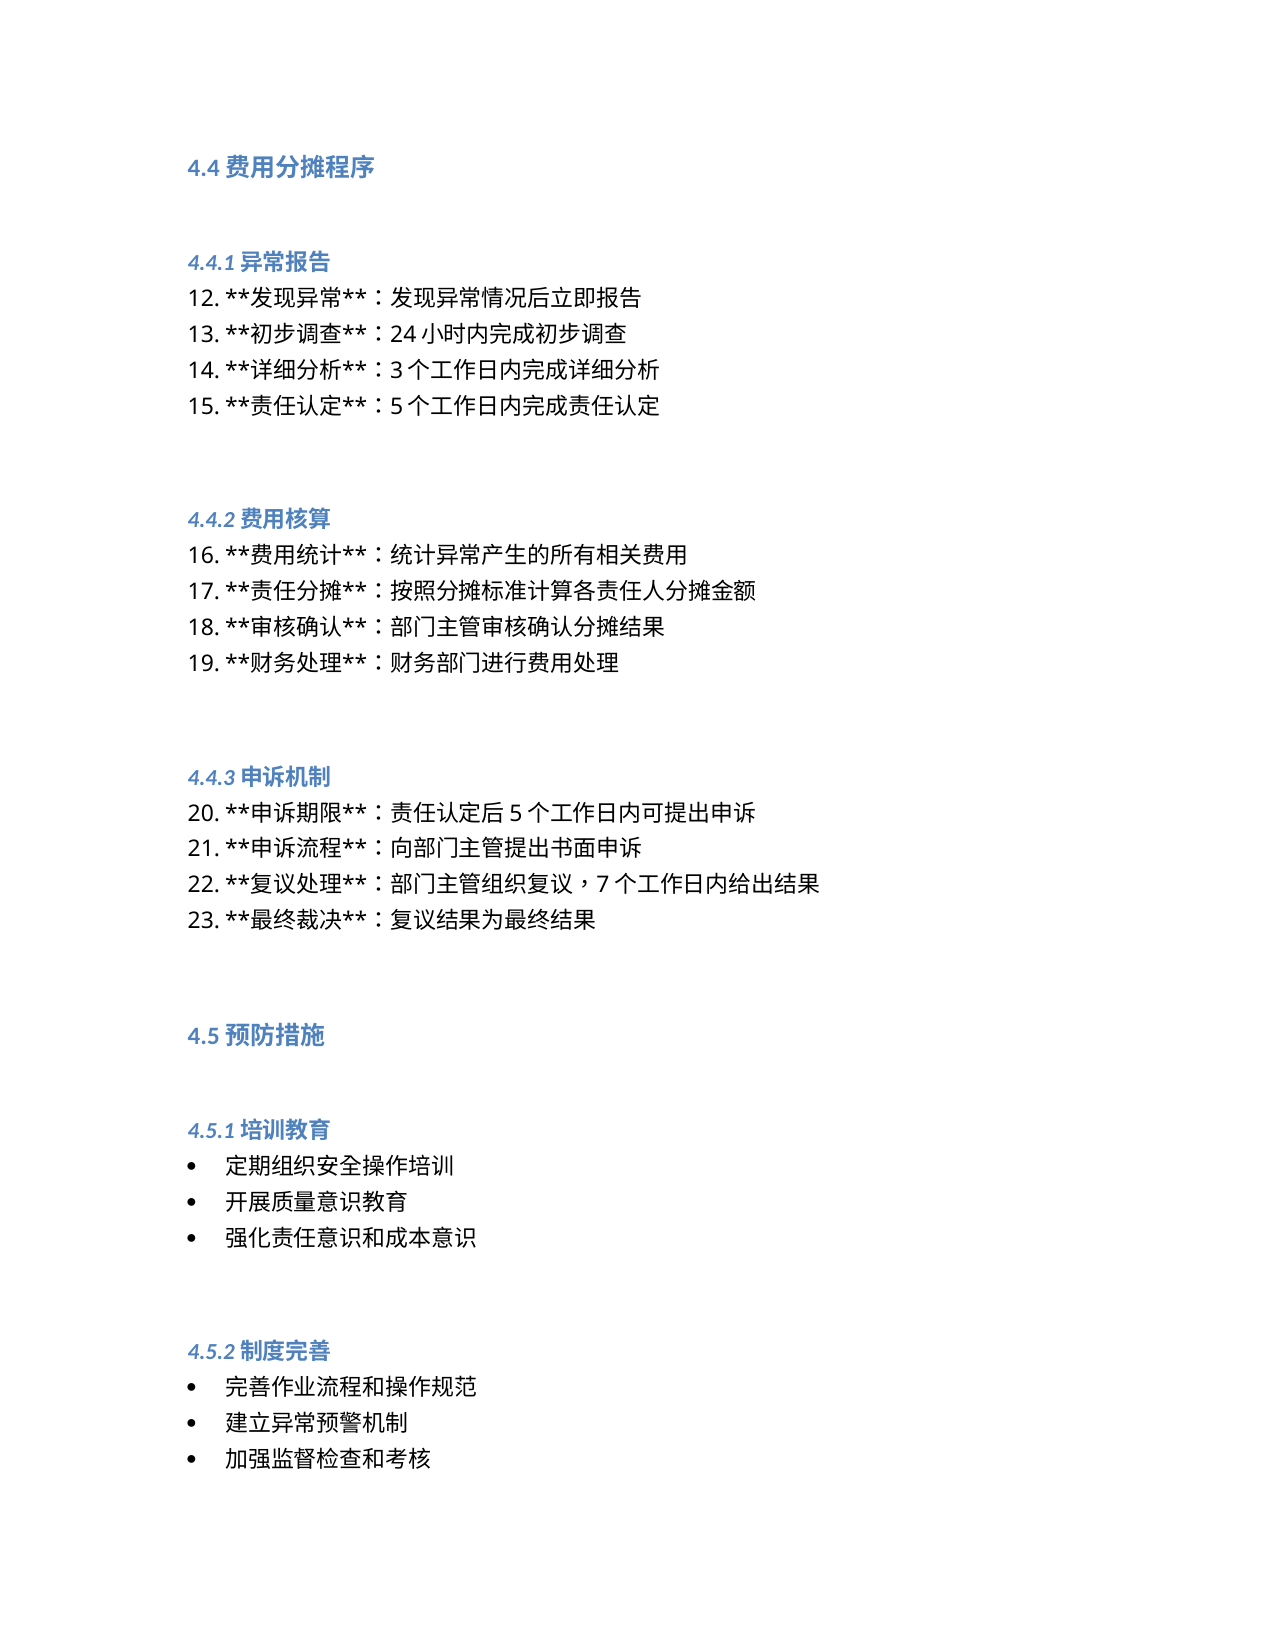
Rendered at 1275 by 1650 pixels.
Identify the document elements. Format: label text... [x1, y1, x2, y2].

list 强化责任意识和成本意识 [187, 1222, 1087, 1253]
list **初步调查**：24小时内完成初步调查 [187, 318, 1087, 349]
list **申诉期限**：责任认定后5个工作日内可提出申诉 [187, 796, 1087, 828]
list 建立异常预警机制 [187, 1407, 1087, 1438]
list **复议处理**：部门主管组织复议，7个工作日内给出结果 [187, 868, 1087, 899]
subtitle 4.4.1 异常报告 [187, 246, 1087, 277]
subtitle 4.4.3 申诉机制 [187, 761, 1087, 792]
list 开展质量意识教育 [187, 1186, 1087, 1217]
subtitle 4.4 费用分摊程序 [187, 150, 1087, 184]
list **财务处理**：财务部门进行费用处理 [187, 647, 1087, 678]
list 加强监督检查和考核 [187, 1443, 1087, 1474]
subtitle 4.5.1 培训教育 [187, 1114, 1087, 1145]
list **责任分摊**：按照分摊标准计算各责任人分摊金额 [187, 575, 1087, 606]
list **最终裁决**：复议结果为最终结果 [187, 904, 1087, 936]
list **发现异常**：发现异常情况后立即报告 [187, 282, 1087, 313]
list **详细分析**：3个工作日内完成详细分析 [187, 354, 1087, 385]
list 完善作业流程和操作规范 [187, 1371, 1087, 1402]
list **责任认定**：5个工作日内完成责任认定 [187, 390, 1087, 421]
list 定期组织安全操作培训 [187, 1150, 1087, 1181]
subtitle 4.4.2 费用核算 [187, 503, 1087, 534]
subtitle 4.5 预防措施 [187, 1018, 1087, 1052]
list **费用统计**：统计异常产生的所有相关费用 [187, 539, 1087, 570]
list **申诉流程**：向部门主管提出书面申诉 [187, 832, 1087, 864]
list **审核确认**：部门主管审核确认分摊结果 [187, 611, 1087, 642]
subtitle 4.5.2 制度完善 [187, 1335, 1087, 1366]
